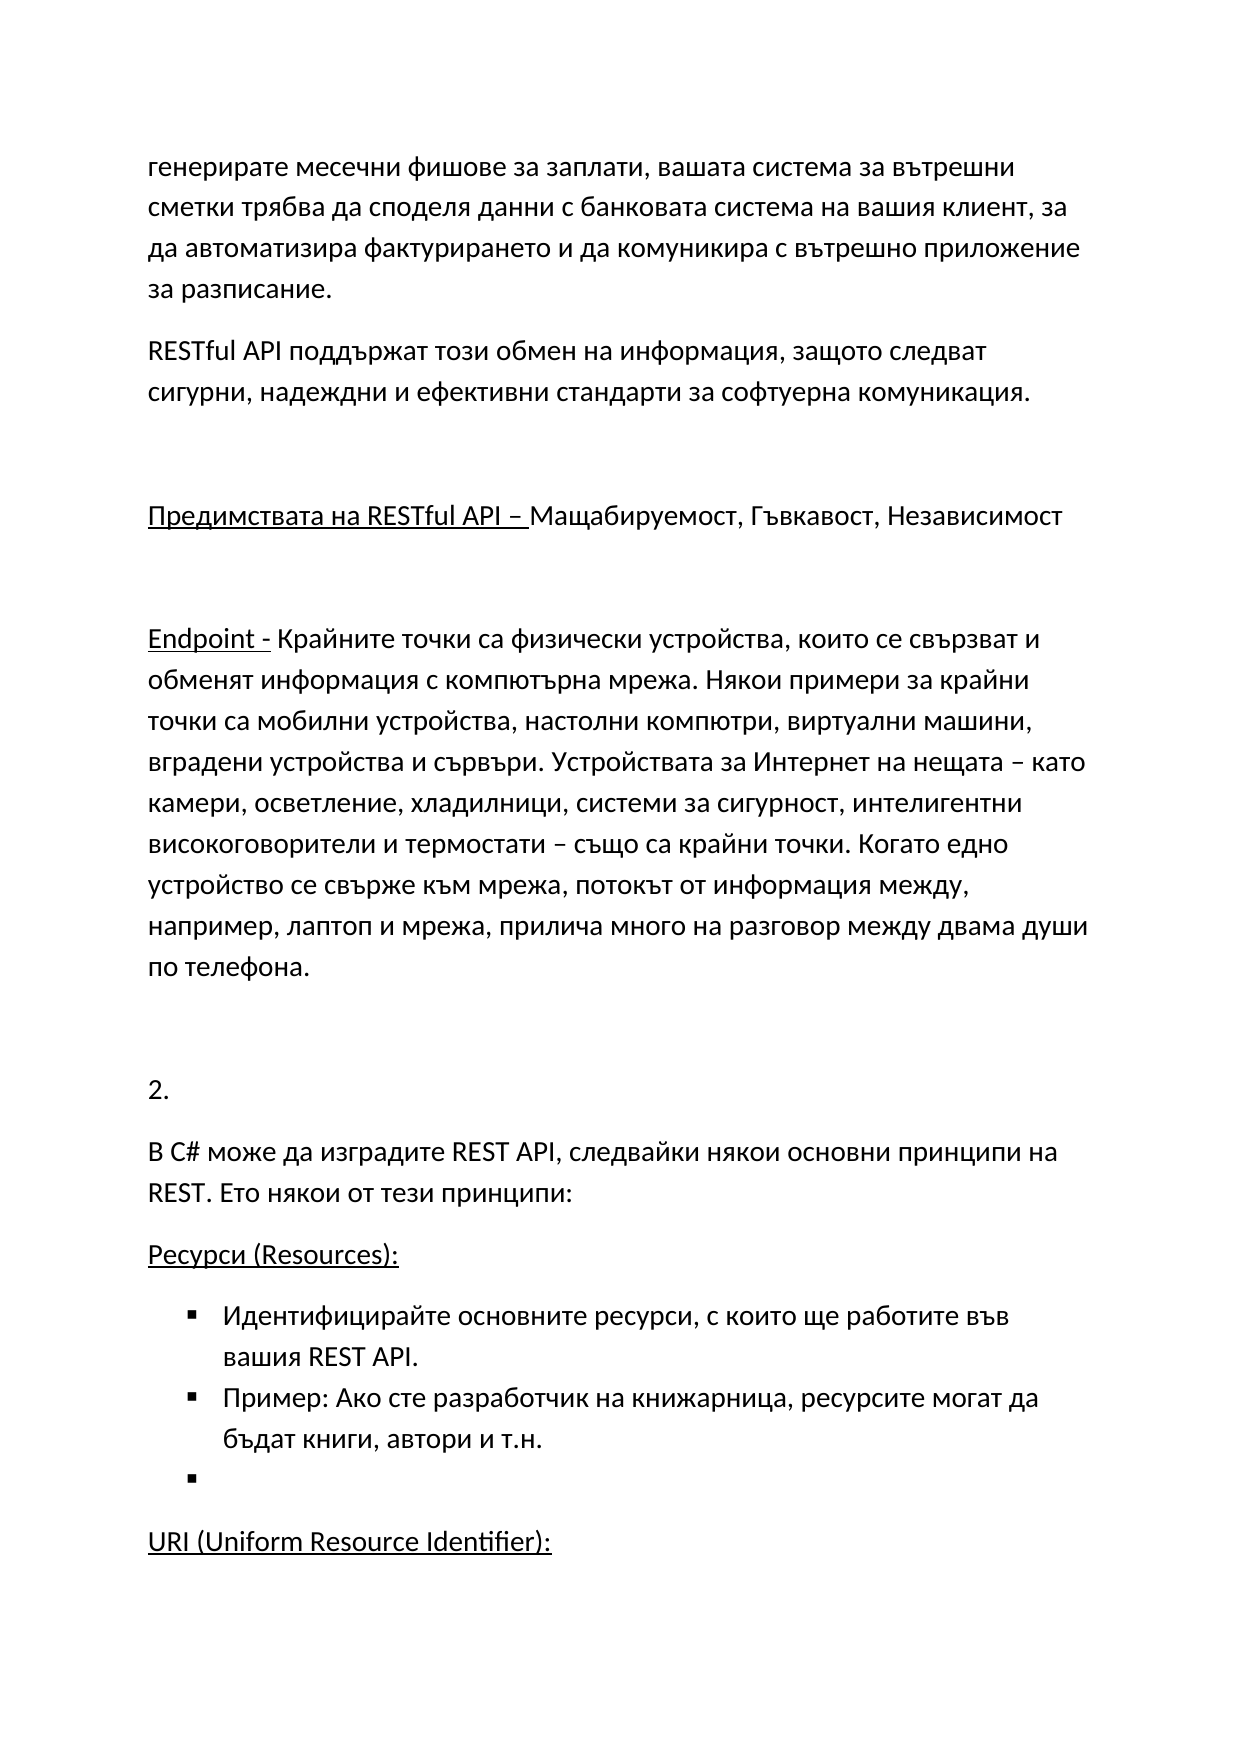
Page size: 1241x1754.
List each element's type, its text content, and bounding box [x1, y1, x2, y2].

list Идентифицирайте основните ресурси, с които ще работите във вашия REST API. [185, 1297, 1093, 1374]
text RESTful API поддържат този обмен на информация, защото следват сигурни, надеждни и ефективни стандарти за софтуерна комуникация. [148, 332, 1093, 409]
text Предимствата на RESTful API – Мащабируемост, Гъвкавост, Независимост [148, 497, 1093, 532]
text Ресурси (Resources): [148, 1236, 1093, 1271]
list Пример: Ако сте разработчик на книжарница, ресурсите могат да бъдат книги, автори и т.н. [185, 1379, 1093, 1456]
text Endpoint - Крайните точки са физически устройства, които се свързват и обменят информация с компютърна мрежа. Някои примери за крайни точки са мобилни устройства, настолни компютри, виртуални машини, вградени устройства и сървъри. Устройствата за Интернет на нещата – като камери, осветление, хладилници, системи за сигурност, интелигентни високоговорители и термостати – също са крайни точки. Когато едно устройство се свърже към мрежа, потокът от информация между, например, лаптоп и мрежа, прилича много на разговор между двама души по телефона. [148, 620, 1093, 983]
text URI (Uniform Resource Identifier): [148, 1523, 1093, 1559]
text В C# може да изградите REST API, следвайки някои основни принципи на REST. Ето някои от тези принципи: [148, 1133, 1093, 1209]
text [148, 148, 1093, 306]
text 2. [148, 1071, 1093, 1107]
